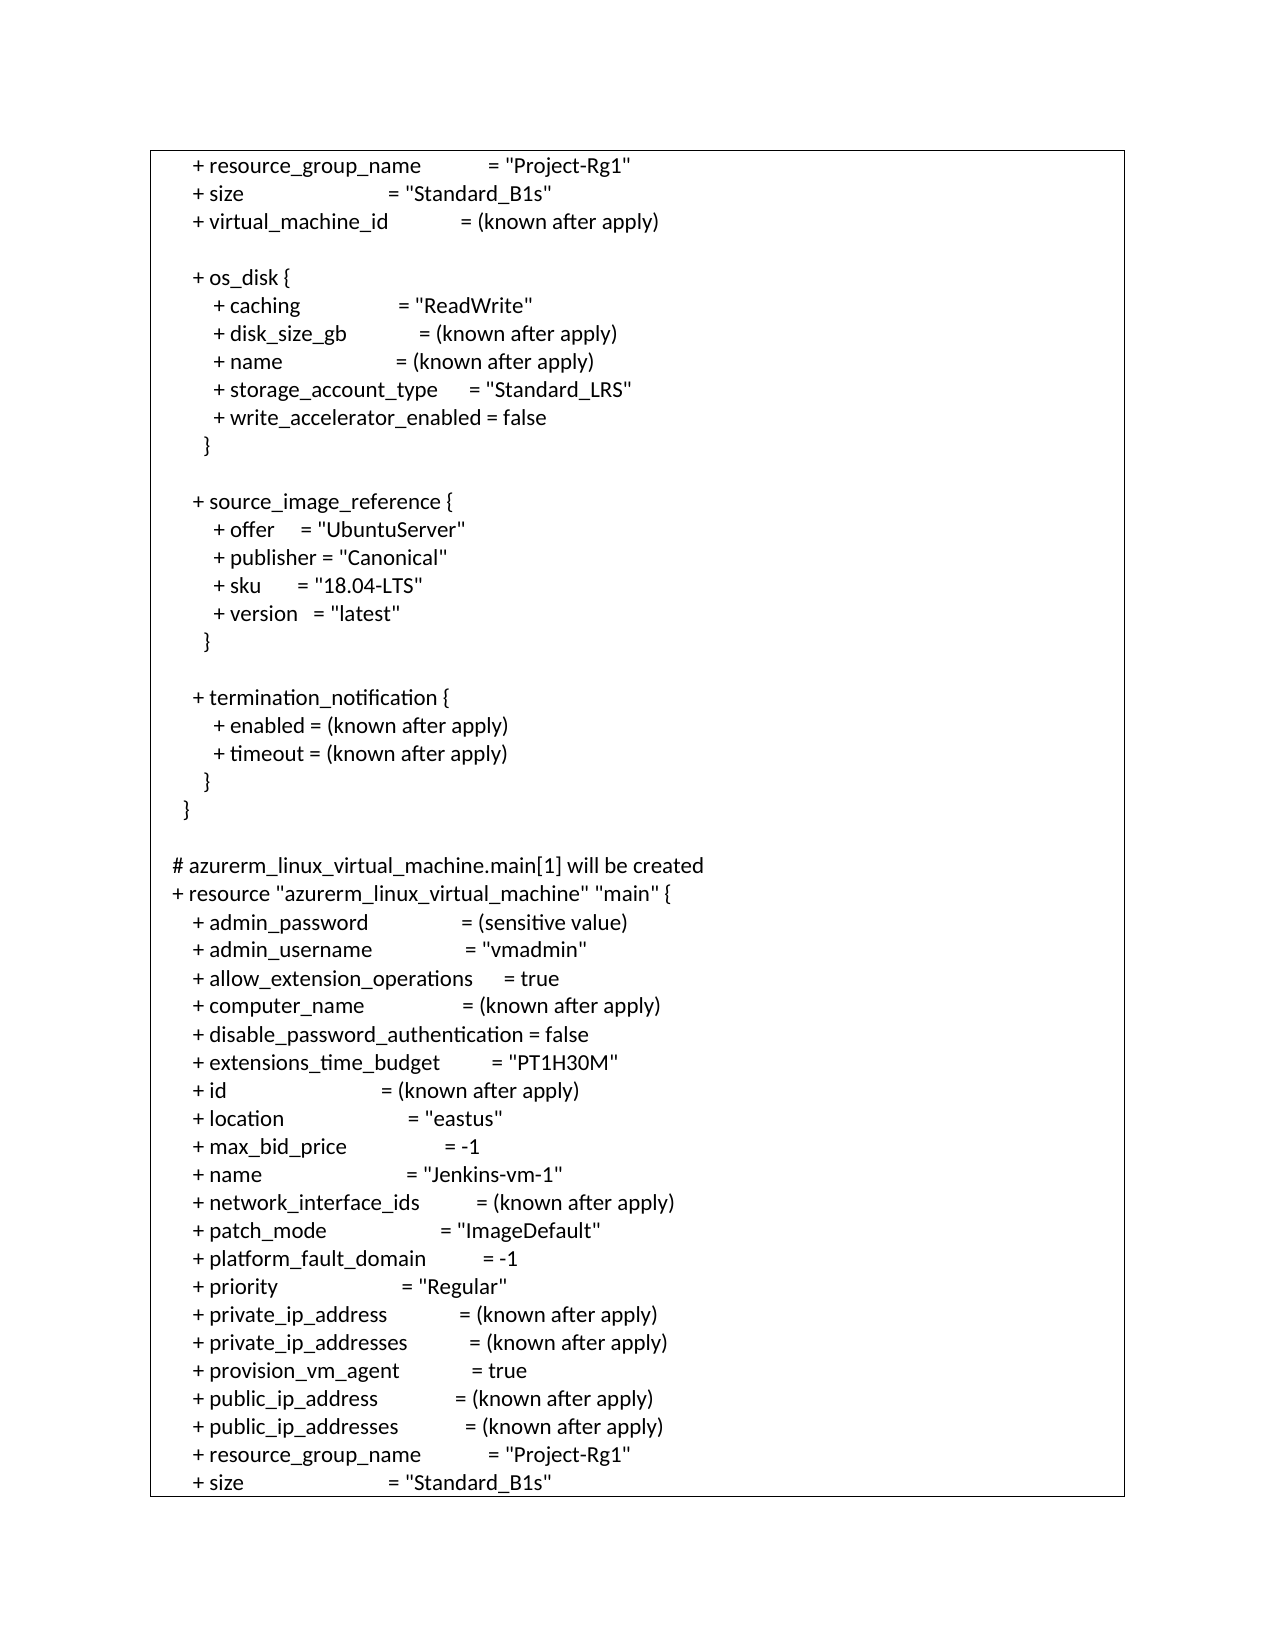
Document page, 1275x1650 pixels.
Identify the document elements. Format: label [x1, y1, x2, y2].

table_header [151, 151, 1124, 1496]
